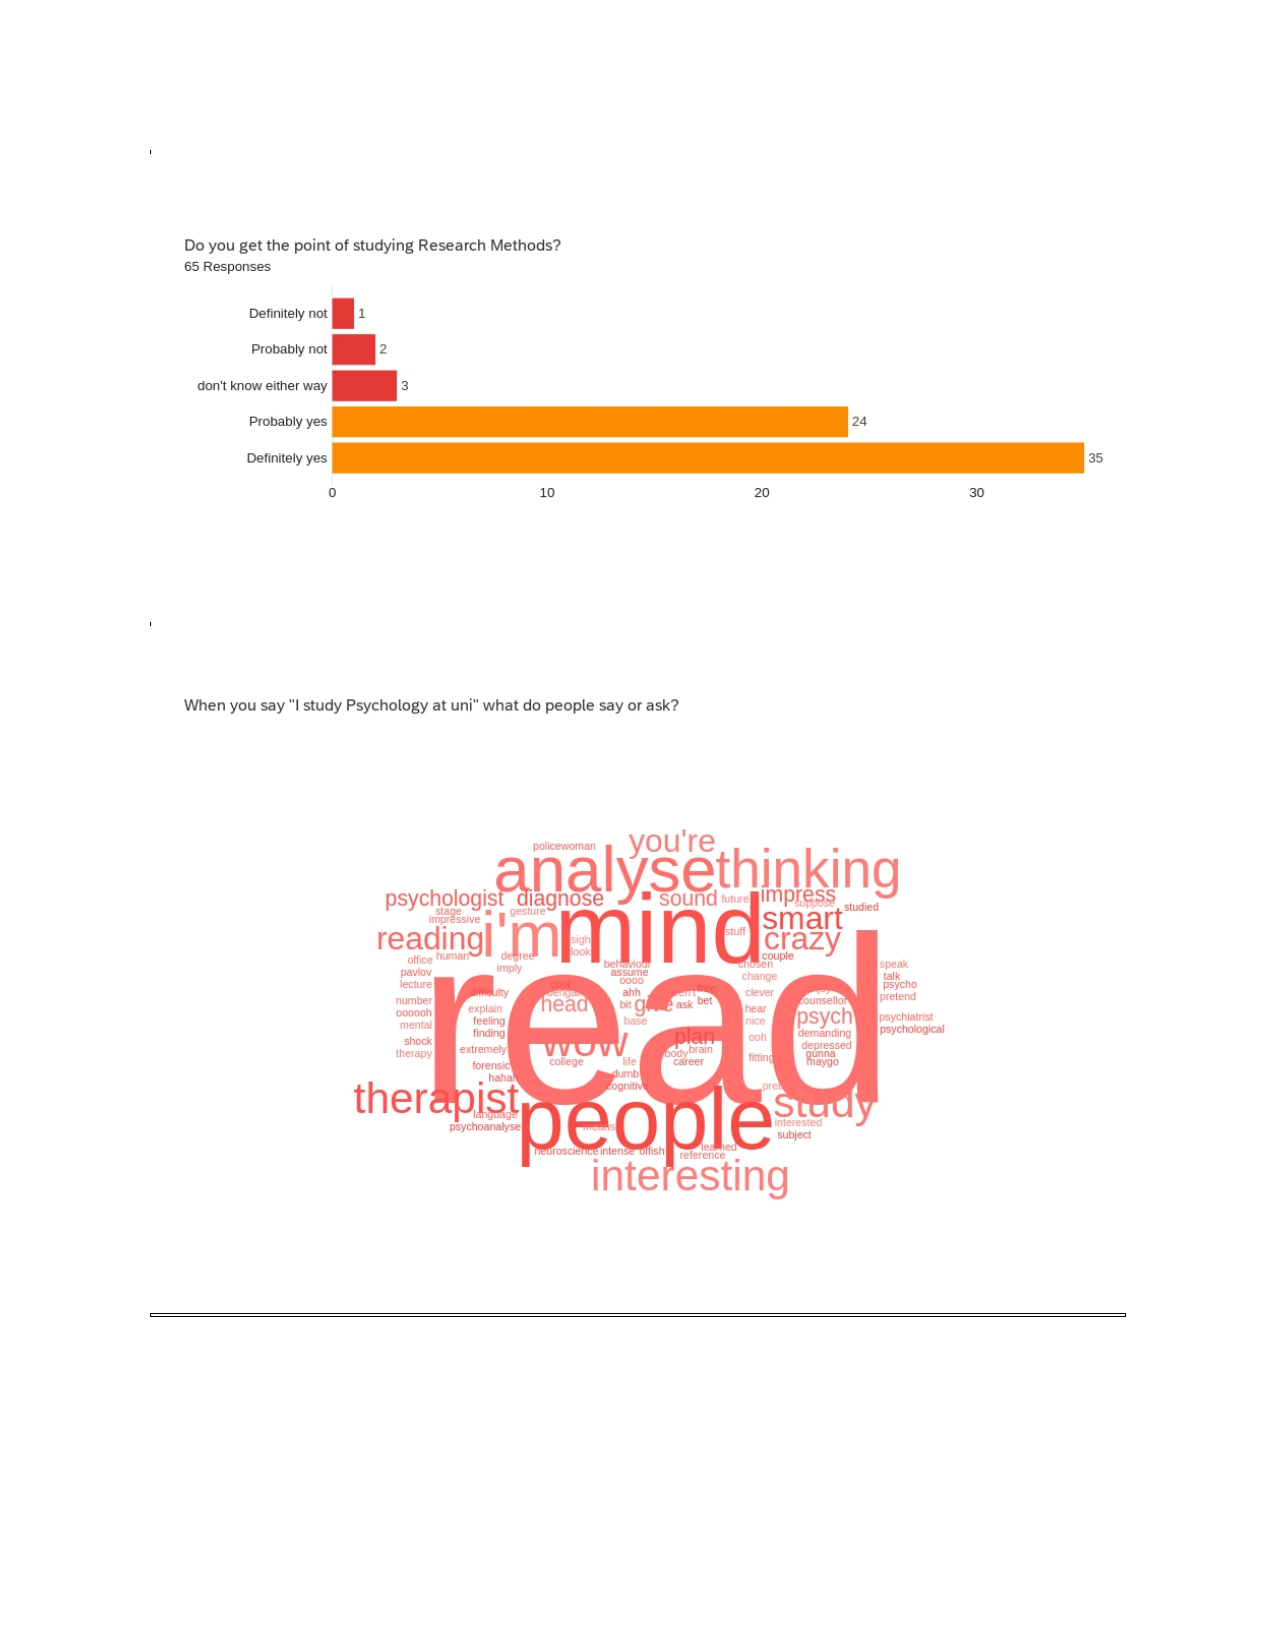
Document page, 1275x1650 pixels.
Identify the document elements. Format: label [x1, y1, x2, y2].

table_header [139, 205, 1114, 610]
picture [168, 217, 1114, 543]
picture [168, 677, 1144, 1295]
